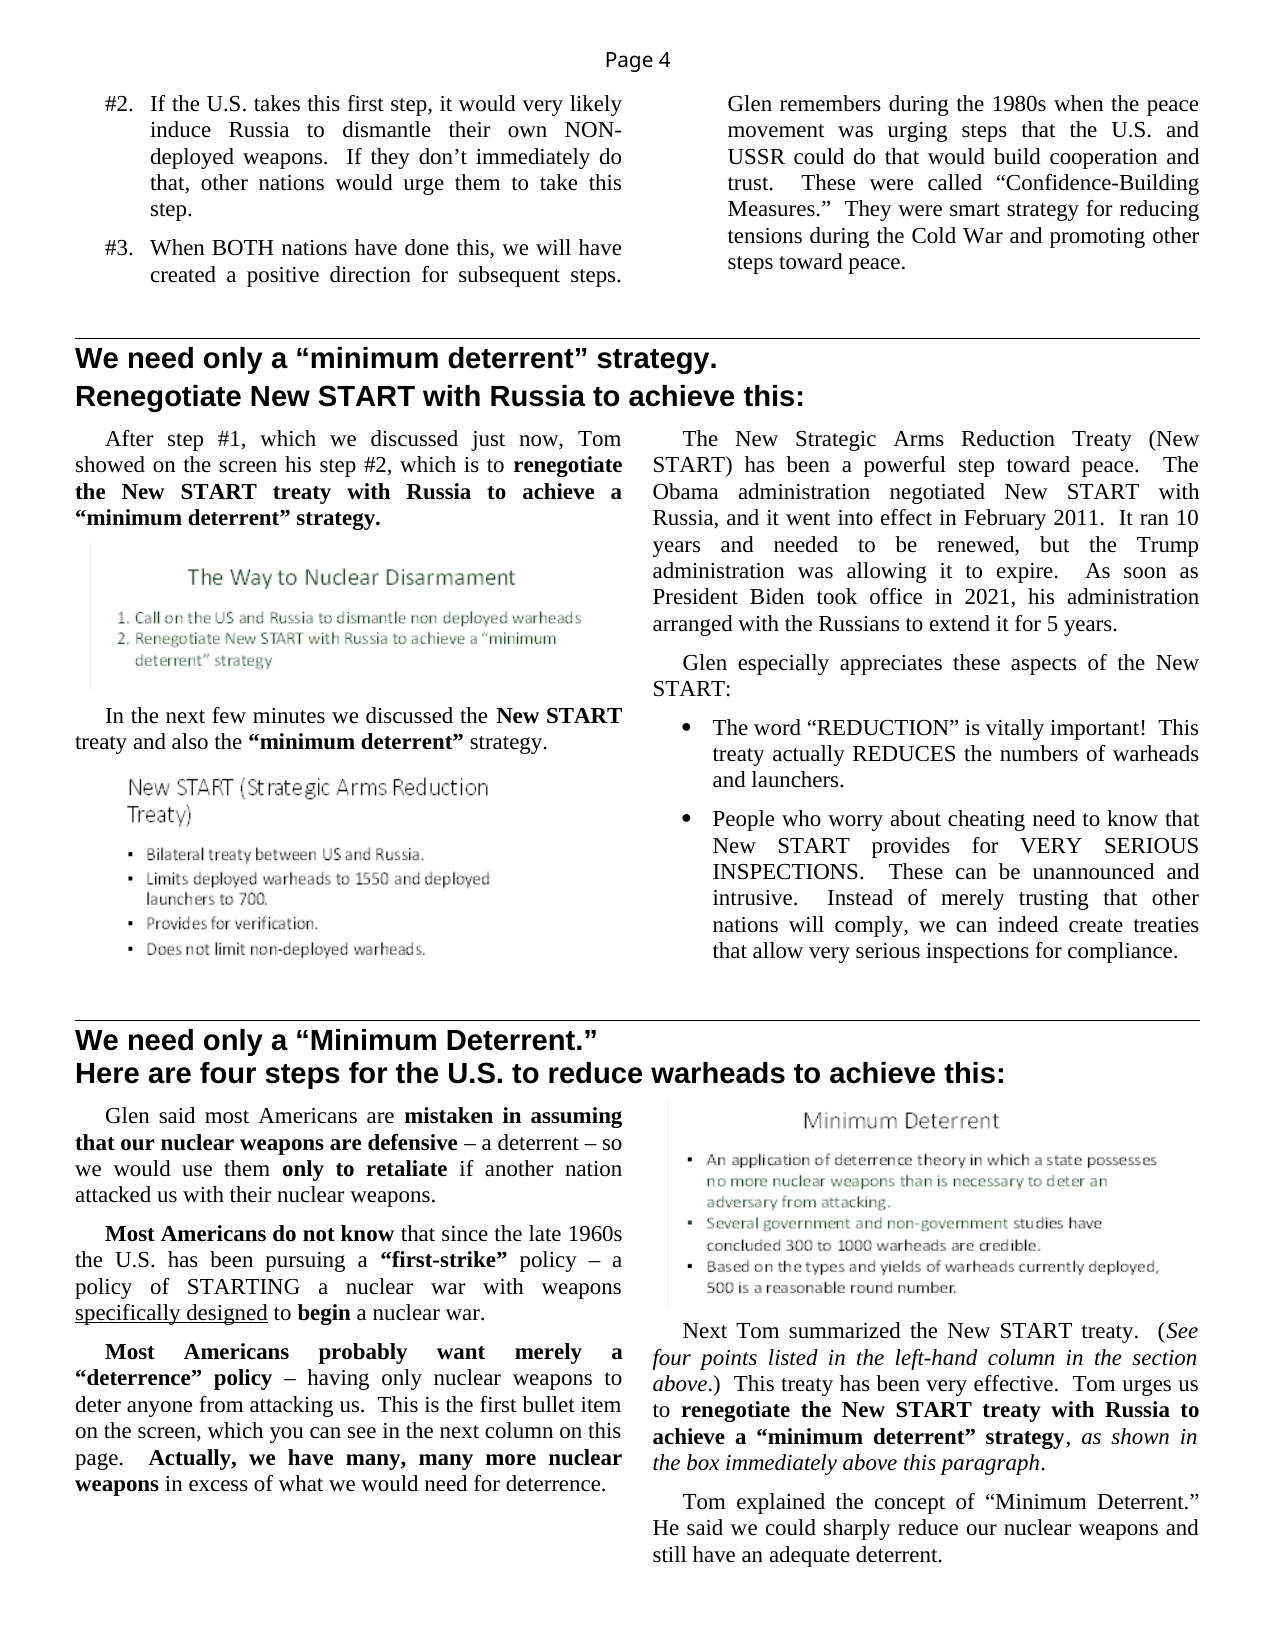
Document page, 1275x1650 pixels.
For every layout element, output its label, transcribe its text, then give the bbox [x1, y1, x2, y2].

text Glen especially appreciates these aspects of the New START: [652, 648, 1200, 701]
text Next Tom summarized the New START treaty. (See four points listed in the left-hand column in the section above.) This treaty has been very effective. Tom urges us to renegotiate the New START treaty with Russia to achieve a “minimum deterrent” strategy, as shown in the box immediately above this paragraph. [652, 1317, 1200, 1476]
text We need only a “minimum deterrent” strategy. [75, 339, 1200, 375]
text In the next few minutes we discussed the New START treaty and also the “minimum deterrent” strategy. [75, 702, 622, 755]
text Tom explained the concept of “Minimum Deterrent.” He said we could sharply reduce our nuclear weapons and still have an adequate deterrent. [652, 1488, 1200, 1567]
text Glen said most Americans are mistaken in assuming that our nuclear weapons are defensive – a deterrent – so we would use them only to retaliate if another nation attacked us with their nuclear weapons. [75, 1102, 622, 1208]
text #3. When BOTH nations have done this, we will have created a positive direction for subsequent steps. Glen remembers during the 1980s when the peace movement was urging steps that the U.S. and USSR could do that would build cooperation and trust. These were called “Confidence-Building Measures.” They were smart strategy for reducing tensions during the Cold War and promoting other steps toward peace. [682, 90, 1200, 274]
text Most Americans probably want merely a “deterrence” policy – having only nuclear weapons to deter anyone from attacking us. This is the first bullet item on the screen, which you can see in the next column on this page. Actually, we have many, many more nuclear weapons in excess of what we would need for deterrence. [75, 1338, 622, 1496]
list People who worry about cheating need to know that New START provides for VERY SERIOUS INSPECTIONS. These can be unannounced and intrusive. Instead of merely trusting that other nations will comply, we can indeed create treaties that allow very serious inspections for compliance. [682, 805, 1200, 963]
text Renegotiate New START with Russia to achieve this: [75, 379, 1200, 413]
text Most Americans do not know that since the late 1960s the U.S. has been pursuing a “first-strike” policy – a policy of STARTING a nuclear war with weapons specifically designed to begin a nuclear war. [75, 1220, 622, 1326]
text The New Strategic Arms Reduction Treaty (New START) has been a powerful step toward peace. The Obama administration negotiated New START with Russia, and it went into effect in February 2011. It ran 10 years and needed to be renewed, but the Trump administration was allowing it to expire. As soon as President Biden took office in 2021, his administration arranged with the Russians to extend it for 5 years. [652, 425, 1200, 636]
text We need only a “Minimum Deterrent.” [75, 1021, 1200, 1056]
list The word “REDUCTION” is vitally important! This treaty actually REDUCES the numbers of warheads and launchers. [682, 714, 1200, 793]
text #2. If the U.S. takes this first step, it would very likely induce Russia to dismantle their own NON-deployed weapons. If they don’t immediately do that, other nations would urge them to take this step. [105, 90, 622, 222]
picture [90, 543, 617, 690]
text #3. When BOTH nations have done this, we will have created a positive direction for subsequent steps. Glen remembers during the 1980s when the peace movement was urging steps that the U.S. and USSR could do that would build cooperation and trust. These were called “Confidence-Building Measures.” They were smart strategy for reducing tensions during the Cold War and promoting other steps toward peace. [105, 234, 622, 287]
picture [90, 767, 571, 969]
text After step #1, which we discussed just now, Tom showed on the screen his step #2, which is to renegotiate the New START treaty with Russia to achieve a “minimum deterrent” strategy. [75, 425, 622, 531]
text Here are four steps for the U.S. to reduce warheads to achieve this: [75, 1056, 1200, 1090]
picture [667, 1102, 1178, 1306]
